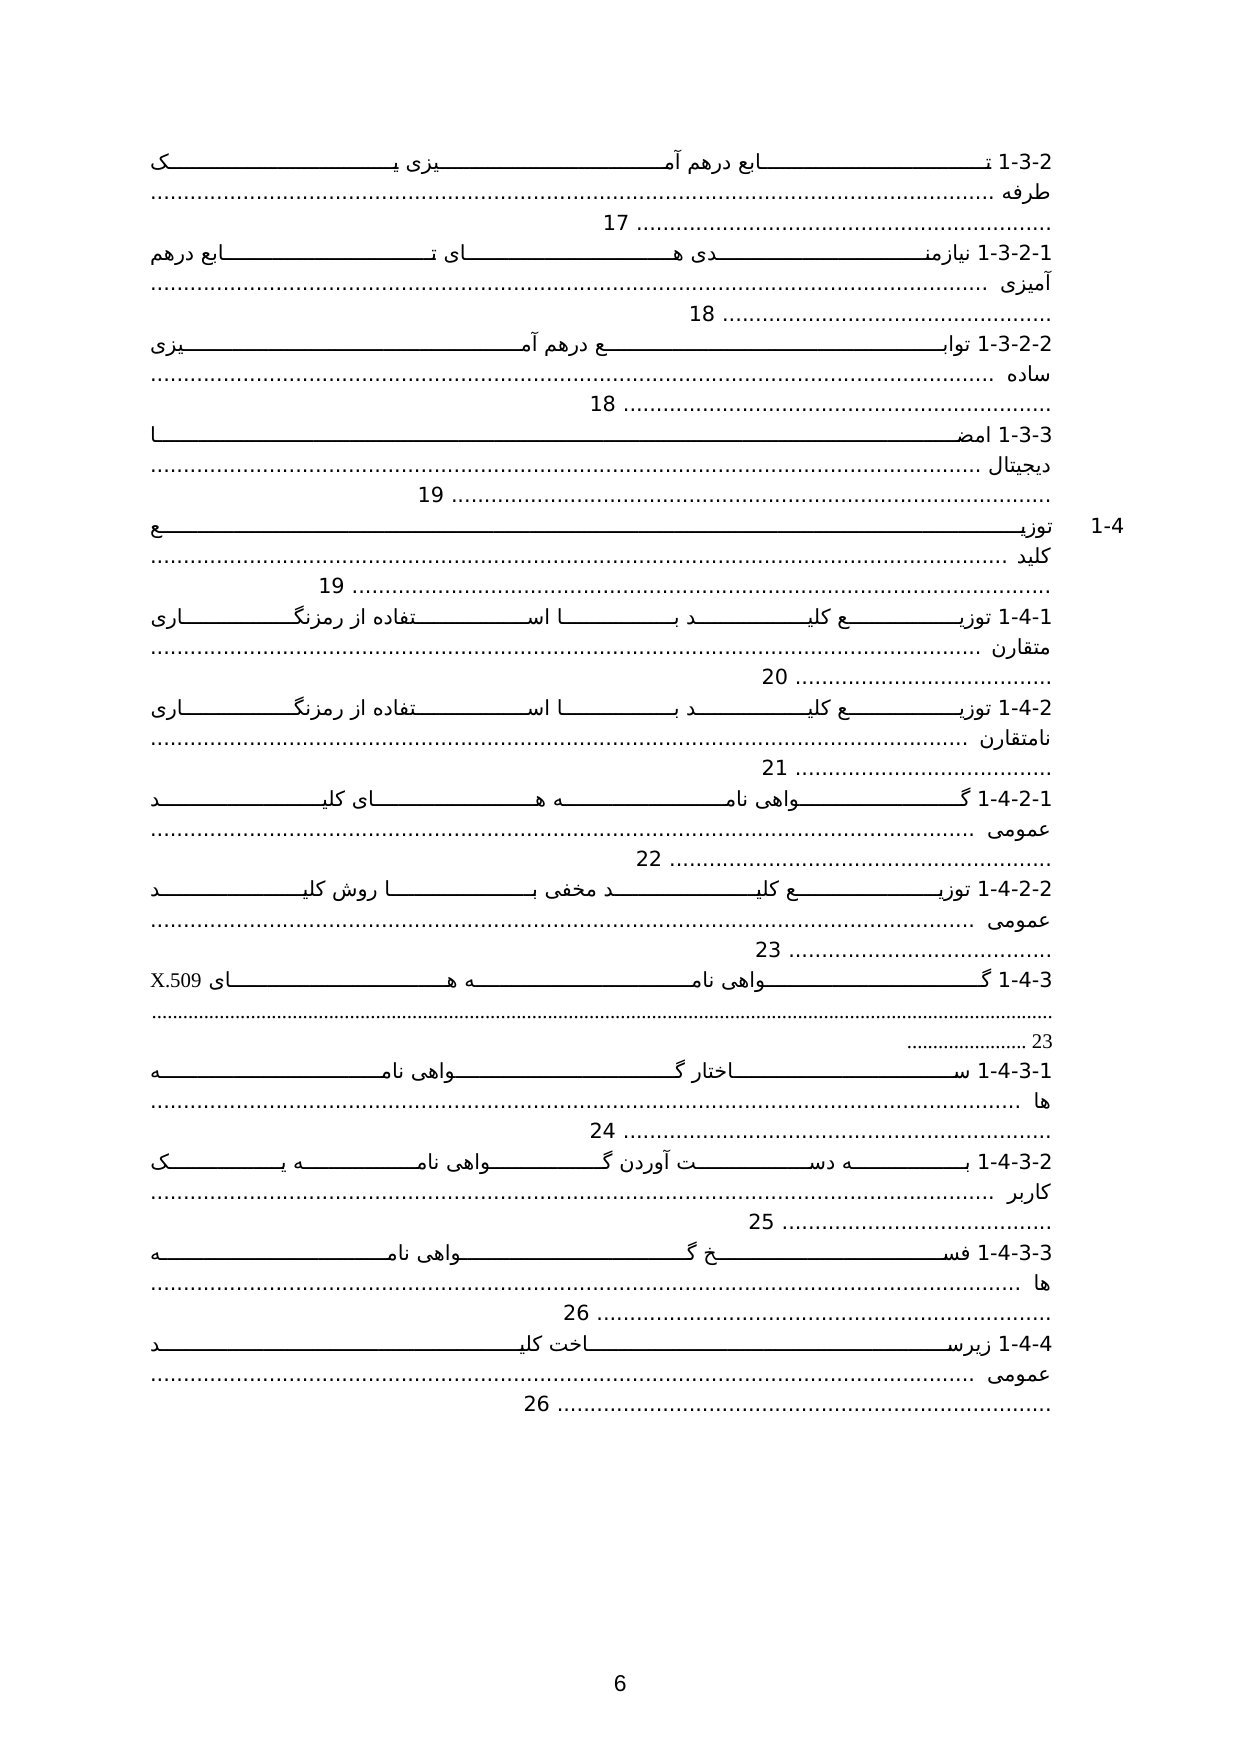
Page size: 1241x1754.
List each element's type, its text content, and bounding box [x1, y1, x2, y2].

list 1-4-2-2 توزیع کلید مخفی با روش کلید عمومی ..................................................................................................................................................................... 23 [150, 877, 1053, 962]
list 1-4-2 توزیع کلید با استفاده از رمزنگاری نامتقارن ................................................................................................................................................................... 21 [150, 696, 1053, 781]
list 1-3-2-1 نیازمندی های تابع درهم آمیزی ................................................................................................................................................................................. 18 [150, 241, 1053, 326]
list 1-4-3-2 به دست آوردن گواهی نامه یک کاربر ......................................................................................................................................................................... 25 [150, 1150, 1053, 1234]
list 1-4-1 توزیع کلید با استفاده از رمزنگاری متقارن ..................................................................................................................................................................... 20 [150, 605, 1053, 689]
list 1-3-3 امضا دیجیتال ......................................................................................................................................................................................................................... 19 [150, 423, 1053, 508]
list 1-3-2-2 توابع درهم آمیزی ساده ................................................................................................................................................................................................. 18 [150, 332, 1053, 417]
list 1-4-2-1 گواهی نامه های کلید عمومی ....................................................................................................................................................................................... 22 [150, 787, 1053, 871]
list 1-3-2 تابع درهم آمیزی یک طرفه ............................................................................................................................................................................................... 17 [150, 150, 1053, 235]
list توزیع کلید ............................................................................................................................................................................................................................................ 19 [150, 514, 1090, 599]
list 1-4-3-1 ساختار گواهی نامه ها ..................................................................................................................................................................................................... 24 [150, 1059, 1053, 1144]
list 1-4-3-3 فسخ گواهی نامه ها ......................................................................................................................................................................................................... 26 [150, 1241, 1053, 1326]
list 1-4-3 گواهی نامه های X.509 .................................................................................................................................................................................................... 23 [150, 968, 1053, 1053]
list 1-4-4 زیرساخت کلید عمومی ........................................................................................................................................................................................................ 26 [150, 1332, 1053, 1416]
